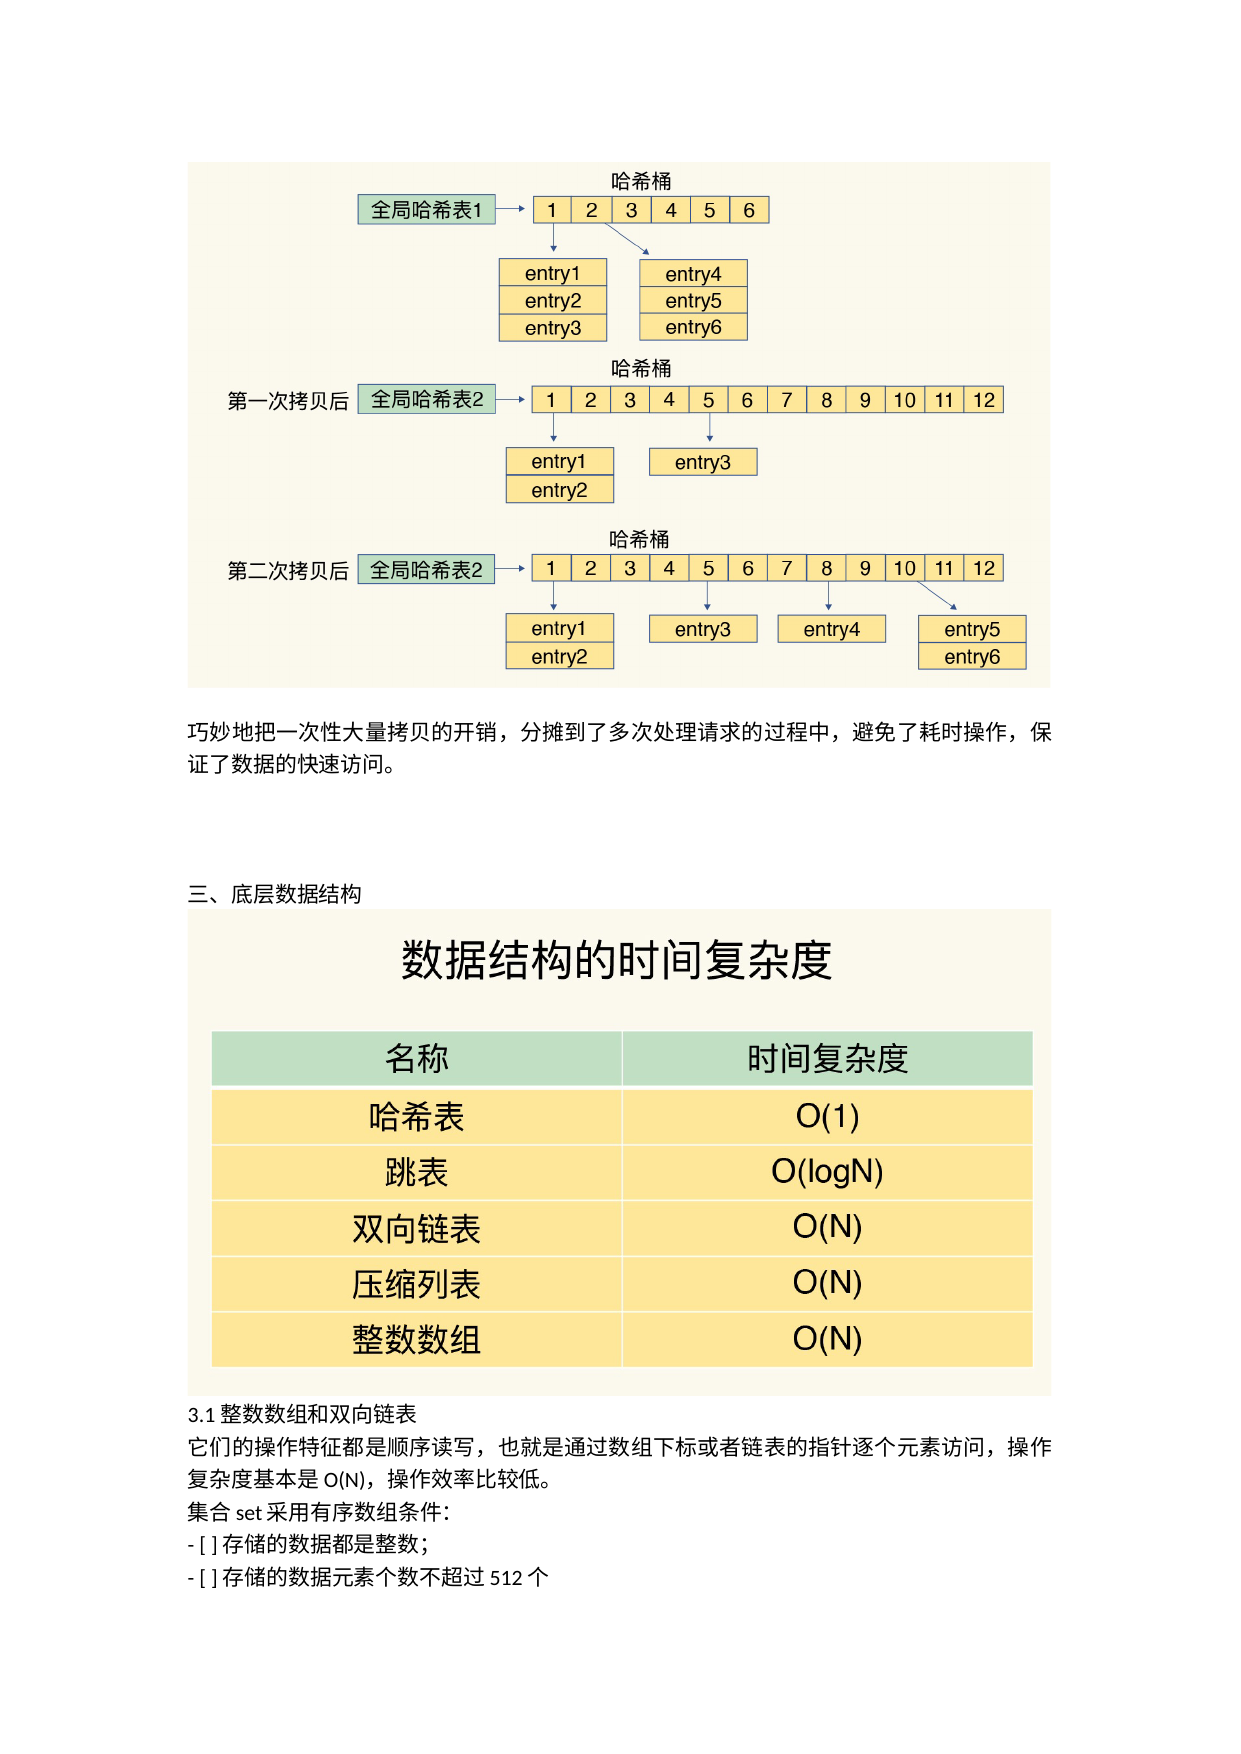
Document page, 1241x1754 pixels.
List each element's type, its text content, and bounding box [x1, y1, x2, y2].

picture [187, 909, 1052, 1396]
text 集合set采用有序数组条件： [187, 1494, 1053, 1527]
text 它们的操作特征都是顺序读写，也就是通过数组下标或者链表的指针逐个元素访问，操作复杂度基本是 O(N)，操作效率比较低。 [187, 1429, 1053, 1494]
text - [ ] 存储的数据元素个数不超过512个 [187, 1559, 1053, 1592]
text 三、底层数据结构 [187, 877, 1053, 909]
text - [ ] 存储的数据都是整数； [187, 1527, 1053, 1559]
text 3.1 整数数组和双向链表 [187, 1397, 1053, 1429]
picture [187, 162, 1051, 688]
text 巧妙地把一次性大量拷贝的开销，分摊到了多次处理请求的过程中，避免了耗时操作，保证了数据的快速访问。 [187, 714, 1053, 779]
